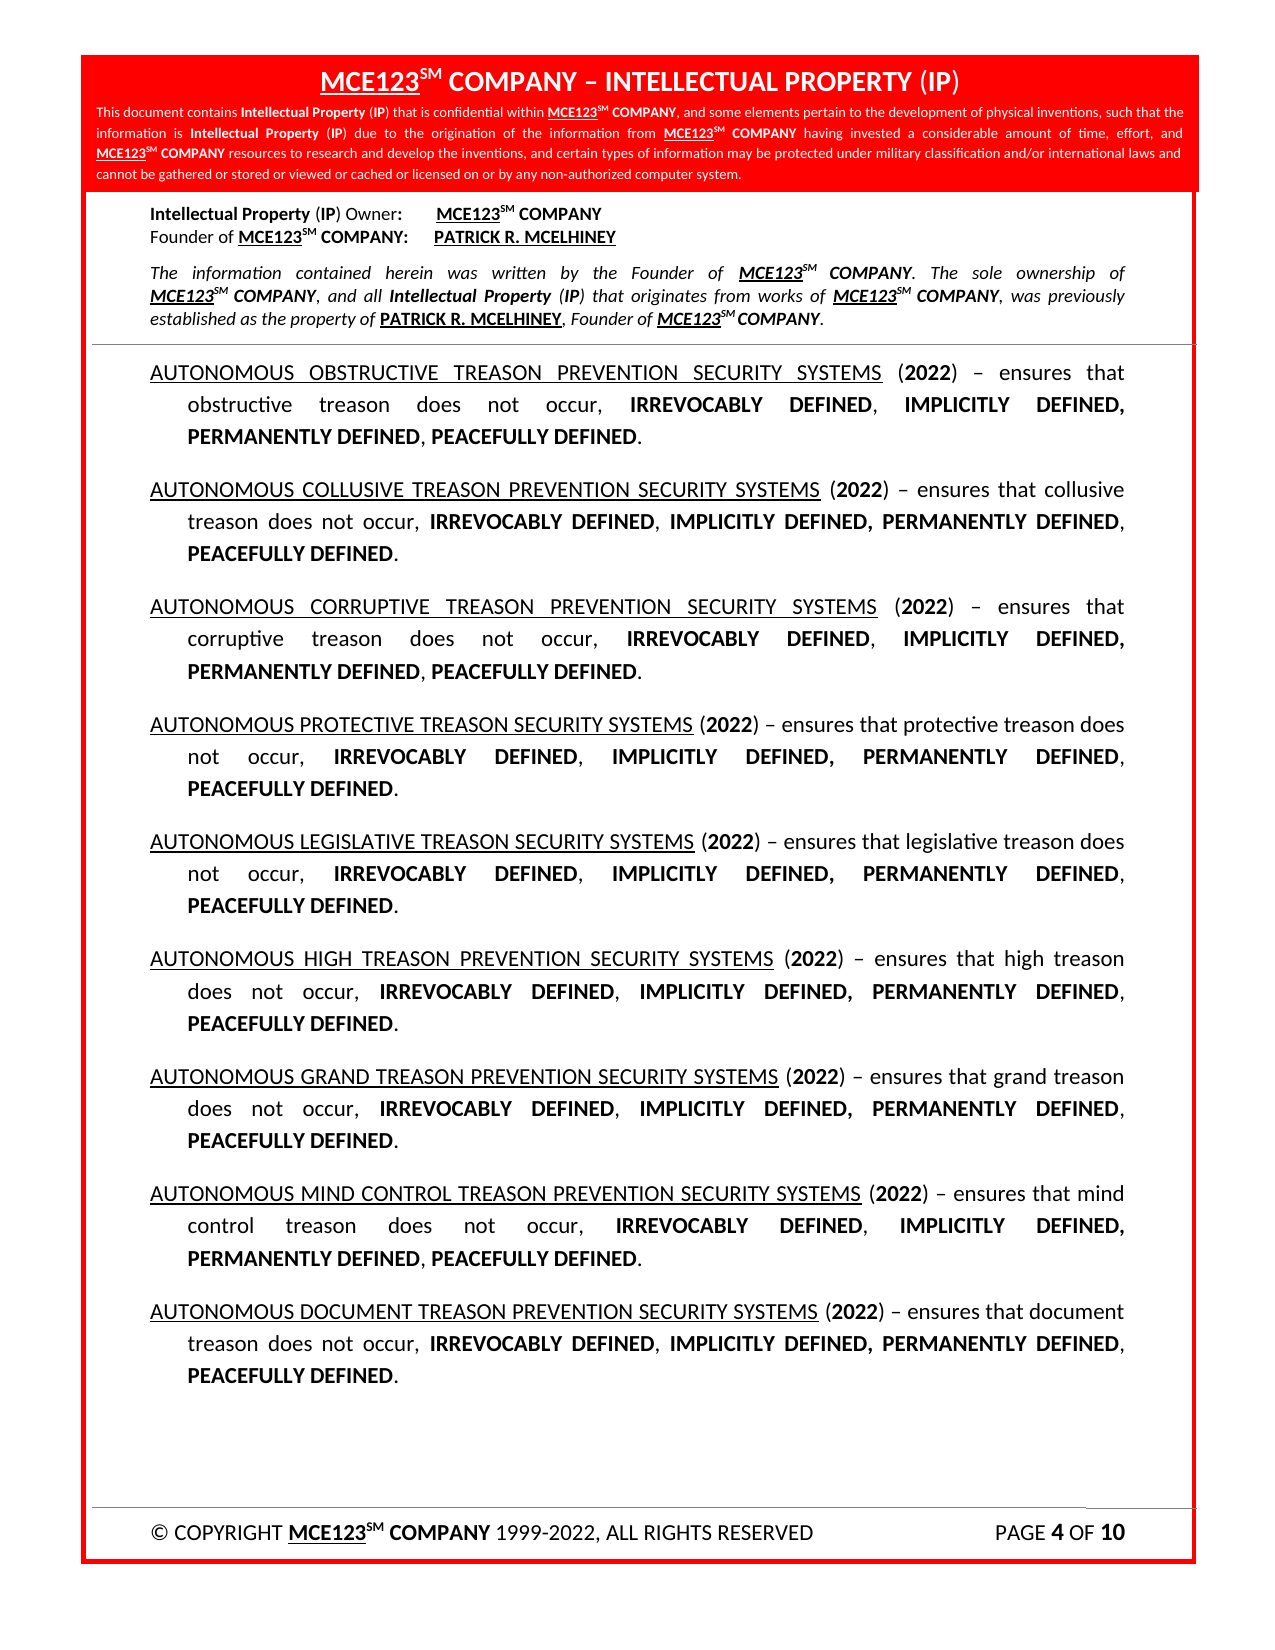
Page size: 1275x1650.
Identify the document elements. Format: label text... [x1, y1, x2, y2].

text AUTONOMOUS CORRUPTIVE TREASON PREVENTION SECURITY SYSTEMS (2022) – ensures that corruptive treason does not occur, IRREVOCABLY DEFINED, IMPLICITLY DEFINED, PERMANENTLY DEFINED, PEACEFULLY DEFINED. [150, 592, 1125, 685]
text AUTONOMOUS DOCUMENT TREASON PREVENTION SECURITY SYSTEMS (2022) – ensures that document treason does not occur, IRREVOCABLY DEFINED, IMPLICITLY DEFINED, PERMANENTLY DEFINED, PEACEFULLY DEFINED. [150, 1297, 1125, 1389]
text AUTONOMOUS LEGISLATIVE TREASON SECURITY SYSTEMS (2022) – ensures that legislative treason does not occur, IRREVOCABLY DEFINED, IMPLICITLY DEFINED, PERMANENTLY DEFINED, PEACEFULLY DEFINED. [150, 827, 1125, 919]
text AUTONOMOUS OBSTRUCTIVE TREASON PREVENTION SECURITY SYSTEMS (2022) – ensures that obstructive treason does not occur, IRREVOCABLY DEFINED, IMPLICITLY DEFINED, PERMANENTLY DEFINED, PEACEFULLY DEFINED. [150, 358, 1125, 450]
text AUTONOMOUS GRAND TREASON PREVENTION SECURITY SYSTEMS (2022) – ensures that grand treason does not occur, IRREVOCABLY DEFINED, IMPLICITLY DEFINED, PERMANENTLY DEFINED, PEACEFULLY DEFINED. [150, 1062, 1125, 1154]
text AUTONOMOUS HIGH TREASON PREVENTION SECURITY SYSTEMS (2022) – ensures that high treason does not occur, IRREVOCABLY DEFINED, IMPLICITLY DEFINED, PERMANENTLY DEFINED, PEACEFULLY DEFINED. [150, 944, 1125, 1037]
text AUTONOMOUS MIND CONTROL TREASON PREVENTION SECURITY SYSTEMS (2022) – ensures that mind control treason does not occur, IRREVOCABLY DEFINED, IMPLICITLY DEFINED, PERMANENTLY DEFINED, PEACEFULLY DEFINED. [150, 1179, 1125, 1272]
text AUTONOMOUS PROTECTIVE TREASON SECURITY SYSTEMS (2022) – ensures that protective treason does not occur, IRREVOCABLY DEFINED, IMPLICITLY DEFINED, PERMANENTLY DEFINED, PEACEFULLY DEFINED. [150, 710, 1125, 802]
text AUTONOMOUS COLLUSIVE TREASON PREVENTION SECURITY SYSTEMS (2022) – ensures that collusive treason does not occur, IRREVOCABLY DEFINED, IMPLICITLY DEFINED, PERMANENTLY DEFINED, PEACEFULLY DEFINED. [150, 475, 1125, 567]
